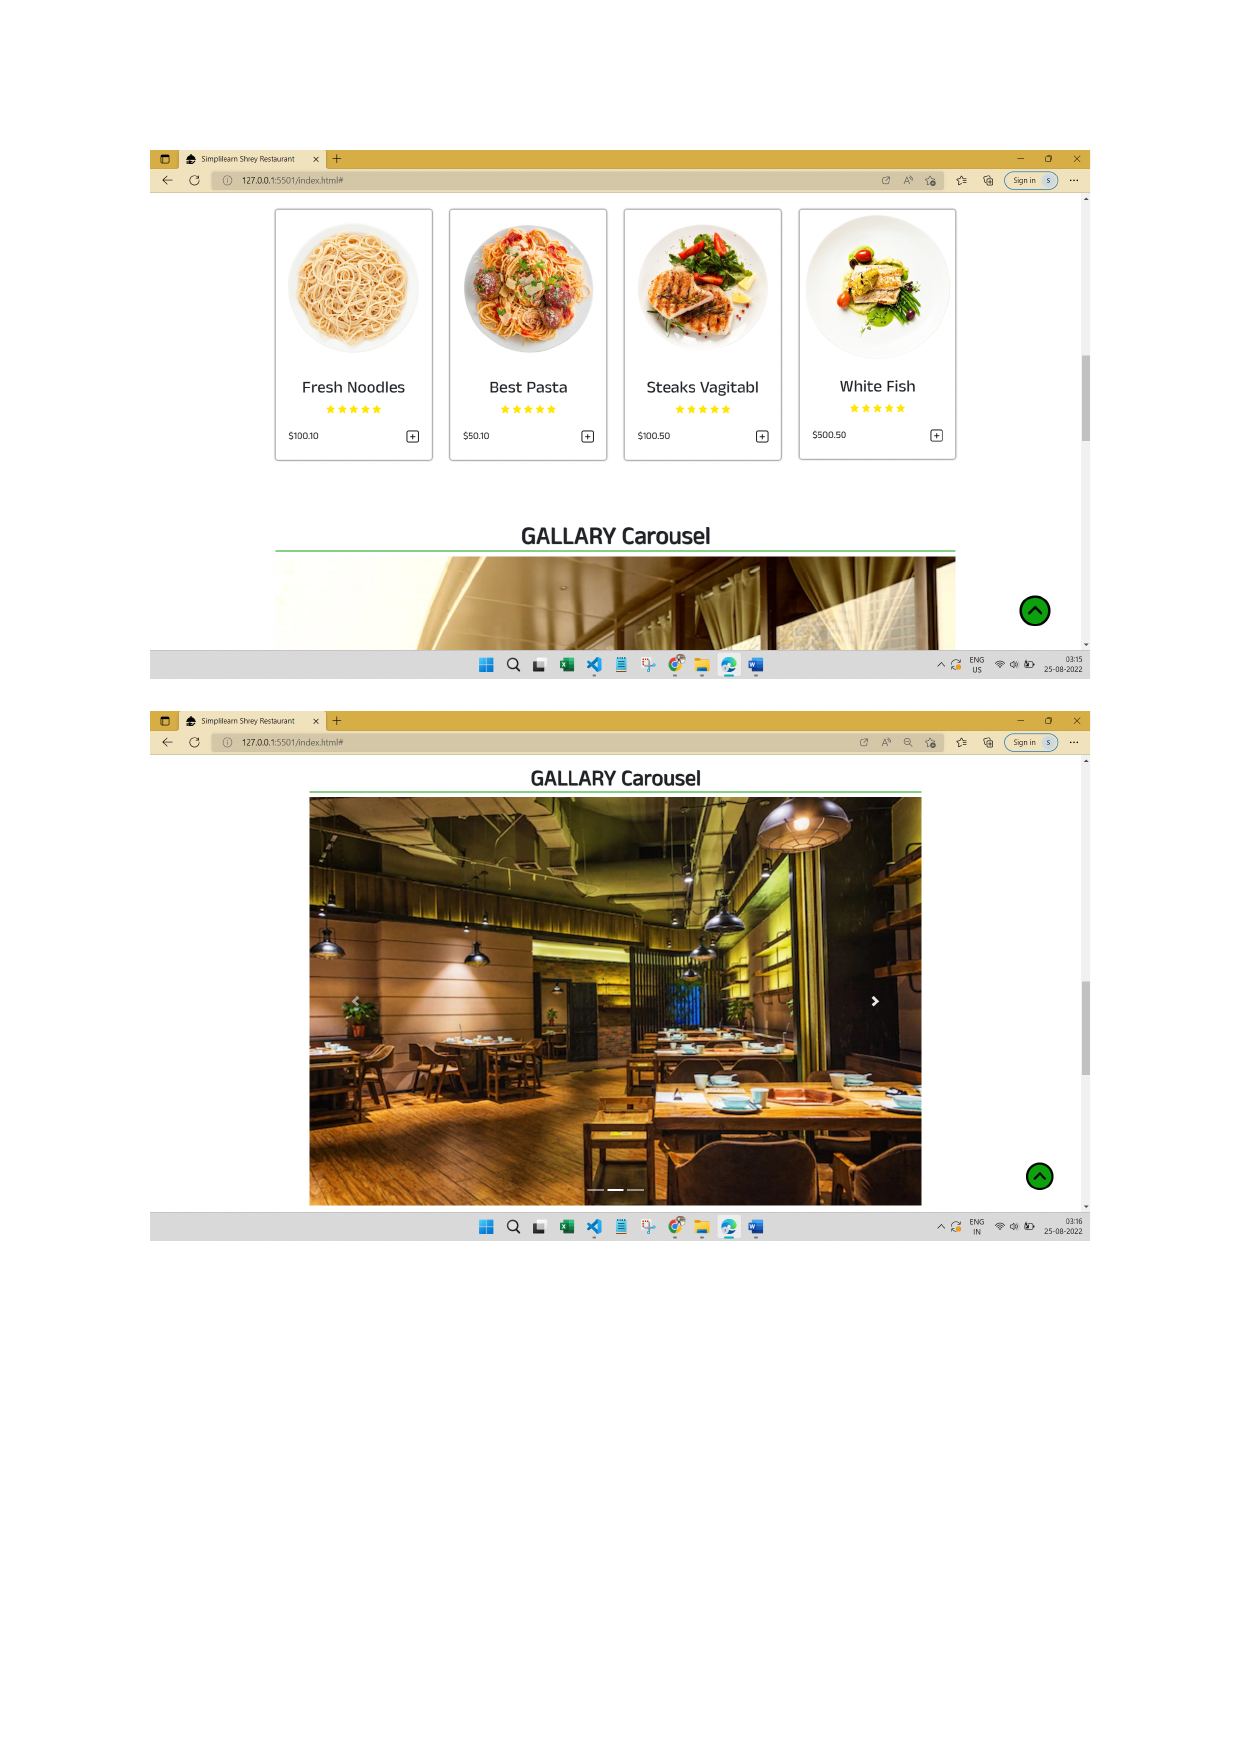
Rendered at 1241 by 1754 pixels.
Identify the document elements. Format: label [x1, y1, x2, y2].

picture [150, 150, 1091, 679]
picture [150, 711, 1091, 1241]
